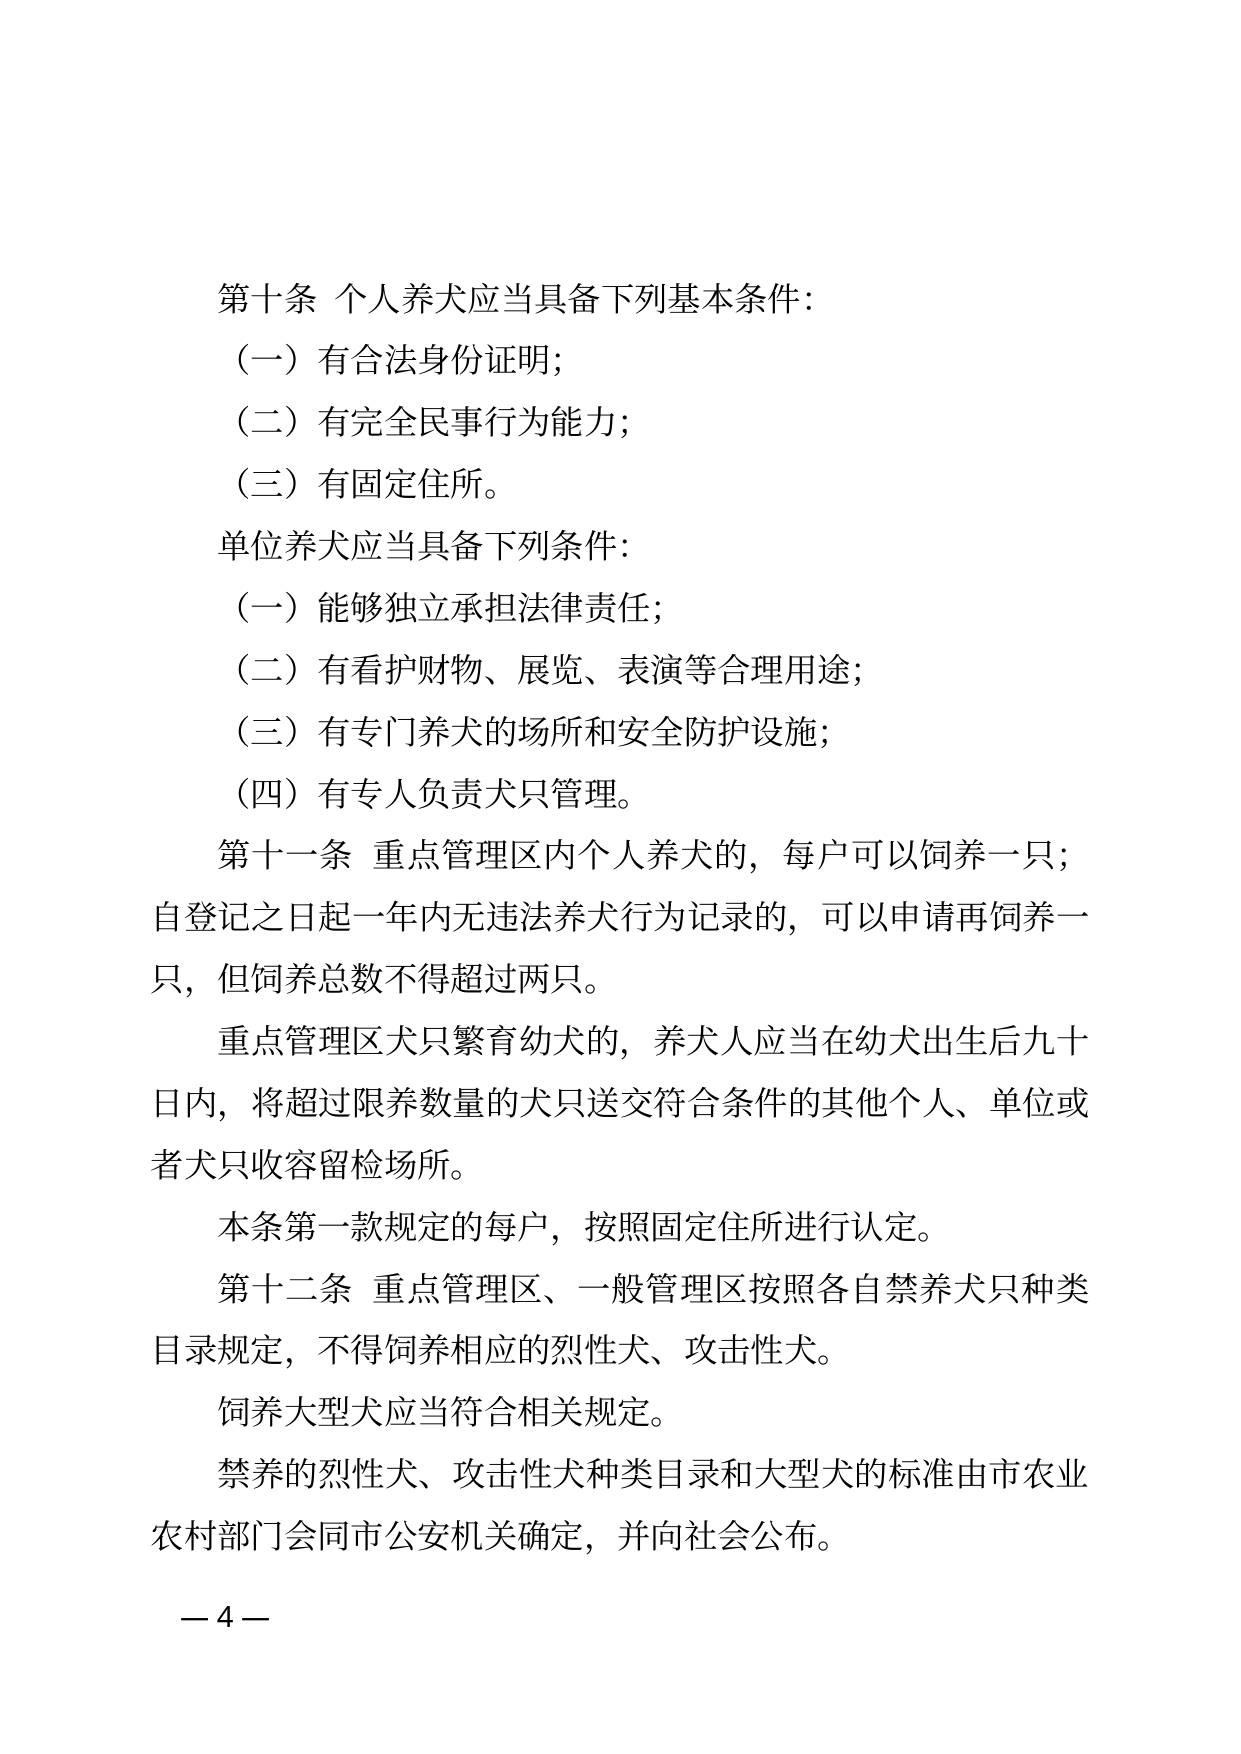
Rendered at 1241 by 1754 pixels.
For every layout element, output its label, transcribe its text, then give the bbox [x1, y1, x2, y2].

text （一）能够独立承担法律责任； [151, 571, 1089, 633]
text 饲养大型犬应当符合相关规定。 [151, 1375, 1089, 1437]
text 禁养的烈性犬、攻击性犬种类目录和大型犬的标准由市农业农村部门会同市公安机关确定，并向社会公布。 [151, 1437, 1089, 1561]
text 本条第一款规定的每户，按照固定住所进行认定。 [151, 1190, 1089, 1252]
text 重点管理区犬只繁育幼犬的，养犬人应当在幼犬出生后九十日内，将超过限养数量的犬只送交符合条件的其他个人、单位或者犬只收容留检场所。 [151, 1004, 1089, 1190]
text 单位养犬应当具备下列条件： [151, 509, 1089, 571]
text （三）有专门养犬的场所和安全防护设施； [151, 695, 1089, 757]
text 第十二条 重点管理区、一般管理区按照各自禁养犬只种类目录规定，不得饲养相应的烈性犬、攻击性犬。 [151, 1252, 1089, 1375]
text （四）有专人负责犬只管理。 [151, 757, 1089, 818]
text 第十一条 重点管理区内个人养犬的，每户可以饲养一只；自登记之日起一年内无违法养犬行为记录的，可以申请再饲养一只，但饲养总数不得超过两只。 [151, 818, 1089, 1004]
text （二）有看护财物、展览、表演等合理用途； [151, 633, 1089, 695]
text 第十条 个人养犬应当具备下列基本条件： [151, 265, 1089, 323]
text （三）有固定住所。 [151, 447, 1089, 509]
text （二）有完全民事行为能力； [151, 385, 1089, 447]
text （一）有合法身份证明； [151, 323, 1089, 385]
